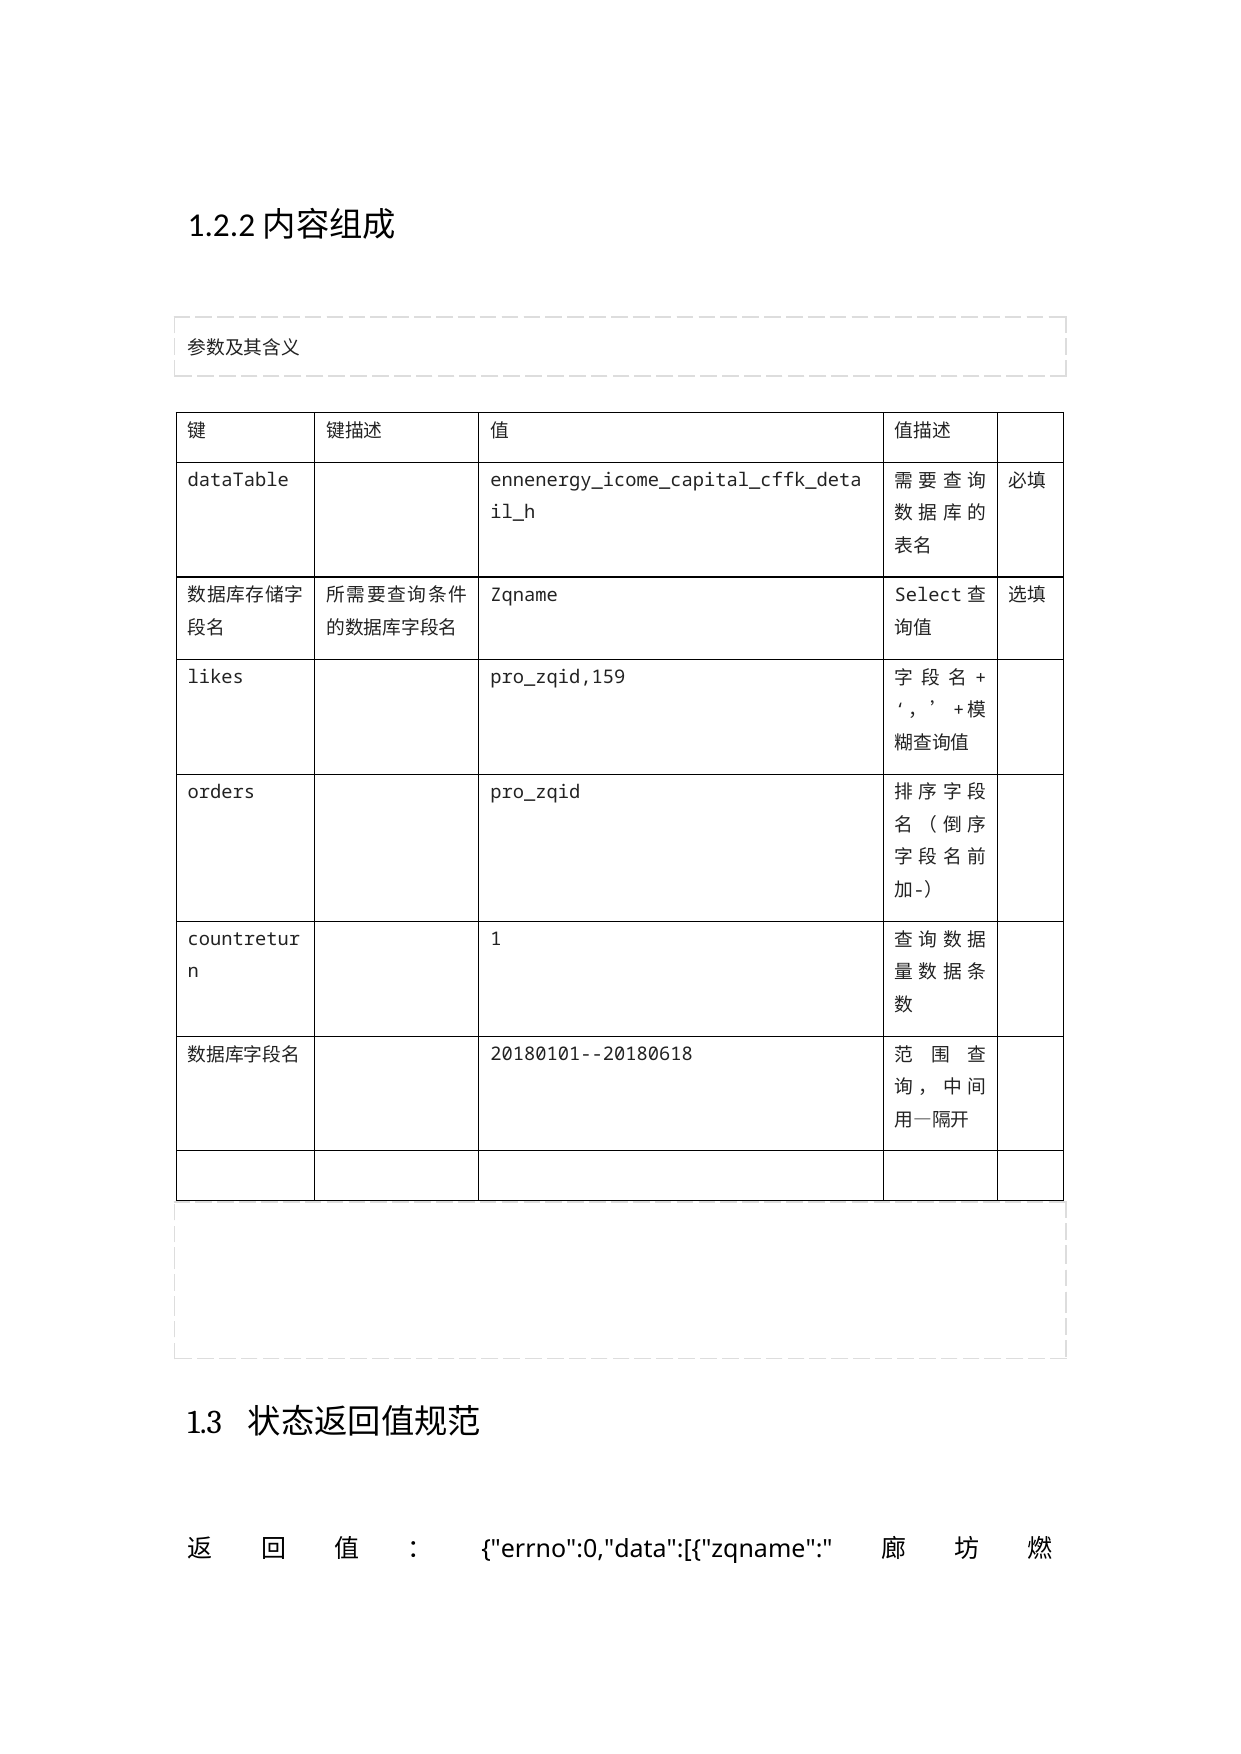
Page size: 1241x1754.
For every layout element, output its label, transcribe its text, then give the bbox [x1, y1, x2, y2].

table_cell [998, 1037, 1063, 1150]
table_cell 1 [479, 922, 883, 1036]
table_cell 字段名+‘，’+模糊查询值 [884, 660, 997, 773]
table_cell 选填 [998, 578, 1063, 659]
table_cell ennenergy_icome_capital_cffk_detail_h [479, 463, 883, 576]
table_cell [998, 922, 1063, 1036]
table_cell [315, 1151, 478, 1200]
table_cell 数据库字段名 [177, 1037, 314, 1150]
subtitle 内容组成 [187, 189, 1053, 254]
table_cell [315, 463, 478, 576]
table_cell [479, 1151, 883, 1200]
table_cell countreturn [177, 922, 314, 1036]
table_header 值描述 [884, 413, 997, 462]
table_cell [998, 775, 1063, 921]
table_cell dataTable [177, 463, 314, 576]
table_cell [998, 660, 1063, 773]
table_cell 所需要查询条件的数据库字段名 [315, 578, 478, 659]
table_cell [998, 1151, 1063, 1200]
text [187, 1514, 1053, 1579]
table_cell orders [177, 775, 314, 921]
table_cell 数据库存储字段名 [177, 578, 314, 659]
table_cell [315, 1037, 478, 1150]
text 参数及其含义 [173, 316, 1067, 377]
table_header 键 [177, 413, 314, 462]
table_cell 排序字段名（倒序字段名前加-） [884, 775, 997, 921]
table_cell [177, 1151, 314, 1200]
table_cell [315, 660, 478, 773]
table_cell [884, 1151, 997, 1200]
table_cell [315, 922, 478, 1036]
table_cell pro_zqid,159 [479, 660, 883, 773]
table_cell Zqname [479, 578, 883, 659]
table_cell likes [177, 660, 314, 773]
table_header 键描述 [315, 413, 478, 462]
table_cell 范围查询，中间用—隔开 [884, 1037, 997, 1150]
table_cell Select查询值 [884, 578, 997, 659]
table_cell pro_zqid [479, 775, 883, 921]
table_cell 20180101--20180618 [479, 1037, 883, 1150]
table_cell 查询数据量数据条数 [884, 922, 997, 1036]
subtitle 状态返回值规范 [187, 1386, 1053, 1451]
table_header [998, 413, 1063, 462]
table_cell 必填 [998, 463, 1063, 576]
table_cell 需要查询数据库的表名 [884, 463, 997, 576]
table_header 值 [479, 413, 883, 462]
table_cell [315, 775, 478, 921]
